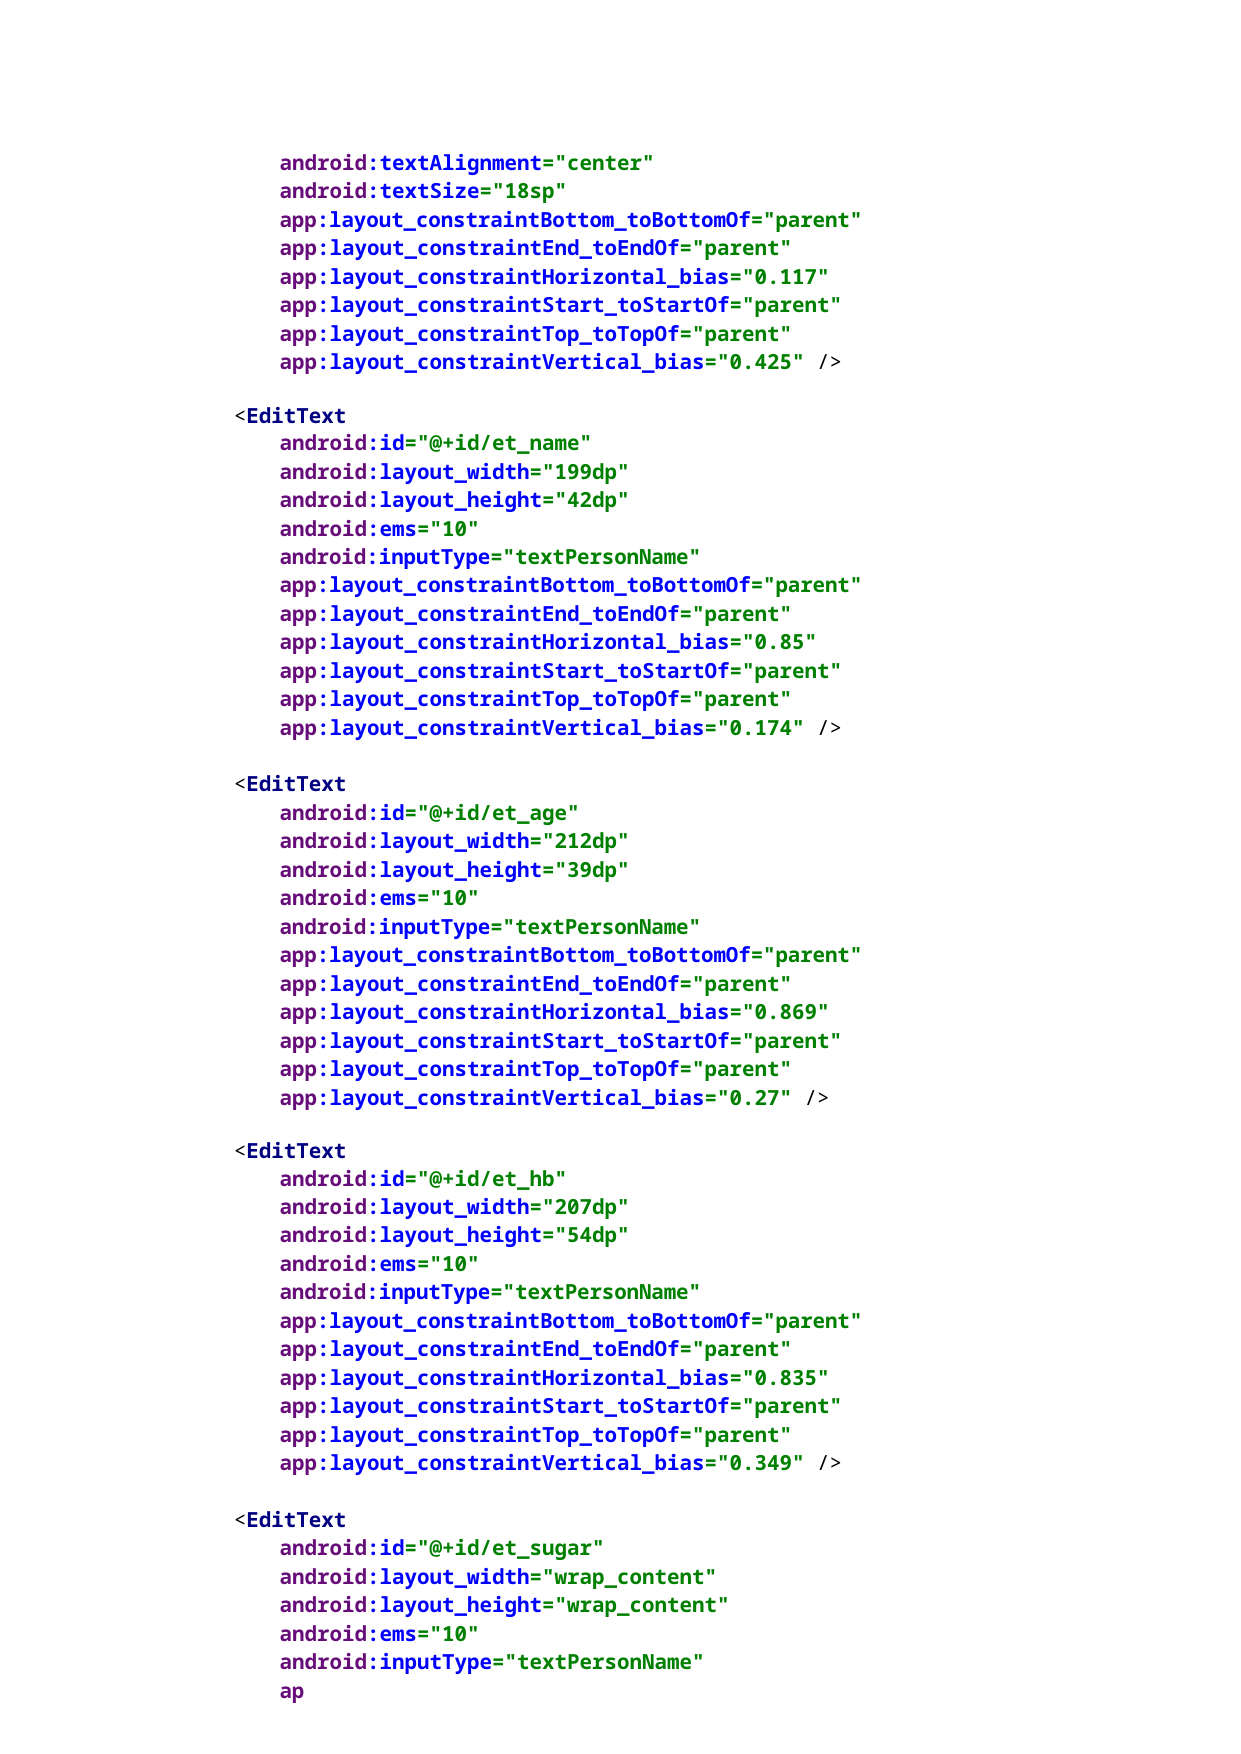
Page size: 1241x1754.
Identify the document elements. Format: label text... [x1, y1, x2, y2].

text <EditText [233, 404, 1103, 428]
text app:layout_constraintBottom_toBottomOf="parent" app:layout_constraintEnd_toEndOf="parent" app:layout_constraintHorizontal_bias="0.85" app:layout_constraintStart_toStartOf="parent" app:layout_constraintTop_toTopOf="parent" app:layout_constraintVertical_bias="0.174" /> [279, 571, 1103, 741]
text android:id="@+id/et_hb" android:layout_width="207dp" android:layout_height="54dp" android:ems="10" android:inputType="textPersonName" [279, 1164, 715, 1306]
text android:id="@+id/et_name" android:layout_width="199dp" android:layout_height="42dp" android:ems="10" android:inputType="textPersonName" [279, 428, 715, 571]
text app:layout_constraintBottom_toBottomOf="parent" app:layout_constraintEnd_toEndOf="parent" app:layout_constraintHorizontal_bias="0.869" app:layout_constraintStart_toStartOf="parent" app:layout_constraintTop_toTopOf="parent" app:layout_constraintVertical_bias="0.27" /> [279, 940, 1103, 1111]
text <EditText [233, 1139, 1103, 1164]
text android:textAlignment="center" android:textSize="18sp" app:layout_constraintBottom_toBottomOf="parent" app:layout_constraintEnd_toEndOf="parent" app:layout_constraintHorizontal_bias="0.117" app:layout_constraintStart_toStartOf="parent" app:layout_constraintTop_toTopOf="parent" app:layout_constraintVertical_bias="0.425" /> [279, 148, 864, 376]
text <EditText [233, 1505, 1103, 1533]
text android:id="@+id/et_age" android:layout_width="212dp" android:layout_height="39dp" android:ems="10" android:inputType="textPersonName" [279, 798, 715, 940]
text <EditText [233, 769, 1103, 798]
text app:layout_constraintBottom_toBottomOf="parent" app:layout_constraintEnd_toEndOf="parent" app:layout_constraintHorizontal_bias="0.835" app:layout_constraintStart_toStartOf="parent" app:layout_constraintTop_toTopOf="parent" app:layout_constraintVertical_bias="0.349" /> [279, 1306, 1103, 1477]
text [279, 1533, 834, 1704]
